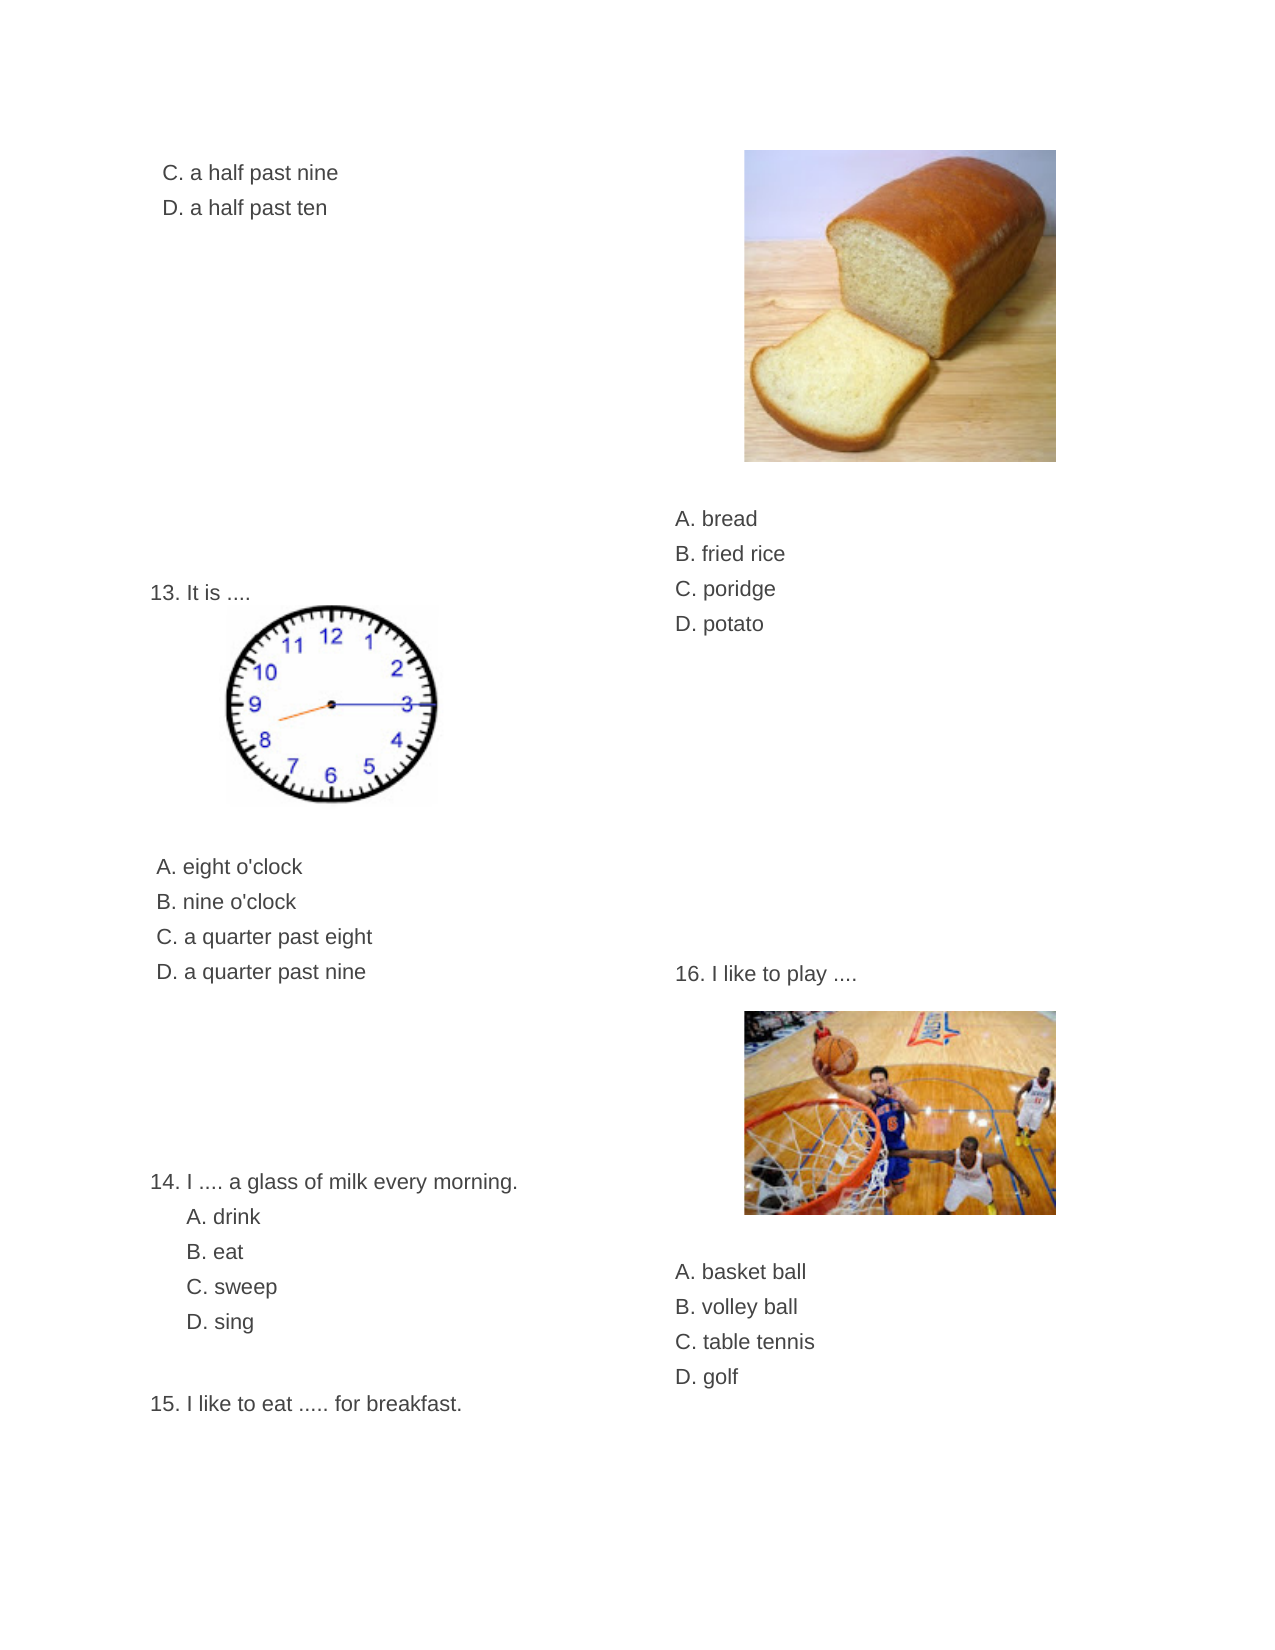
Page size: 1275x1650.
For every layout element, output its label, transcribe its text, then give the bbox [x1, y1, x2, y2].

text D. a quarter past nine [150, 949, 600, 984]
picture [744, 1011, 1056, 1215]
text A. basket ball B. volley ball C. table tennis D. golf [675, 1214, 1125, 1459]
text 14. I .... a glass of milk every morning. [150, 1159, 600, 1194]
text A. drink [150, 1194, 600, 1229]
picture [219, 605, 531, 810]
picture [744, 150, 1056, 462]
text B. nine o'clock [150, 879, 600, 914]
text D. sing [150, 1299, 600, 1334]
text C. a quarter past eight [150, 914, 600, 949]
text C. sweep [150, 1264, 600, 1299]
text 13. It is .... [150, 535, 600, 605]
text C. a half past nine [150, 150, 600, 185]
text B. eat [150, 1229, 600, 1264]
text D. a half past ten [150, 185, 600, 220]
text A. bread B. fried rice C. poridge D. potato 16. I like to play .... [675, 462, 1125, 987]
text 15. I like to eat ..... for breakfast. [150, 1381, 600, 1416]
text A. eight o'clock [150, 844, 600, 879]
